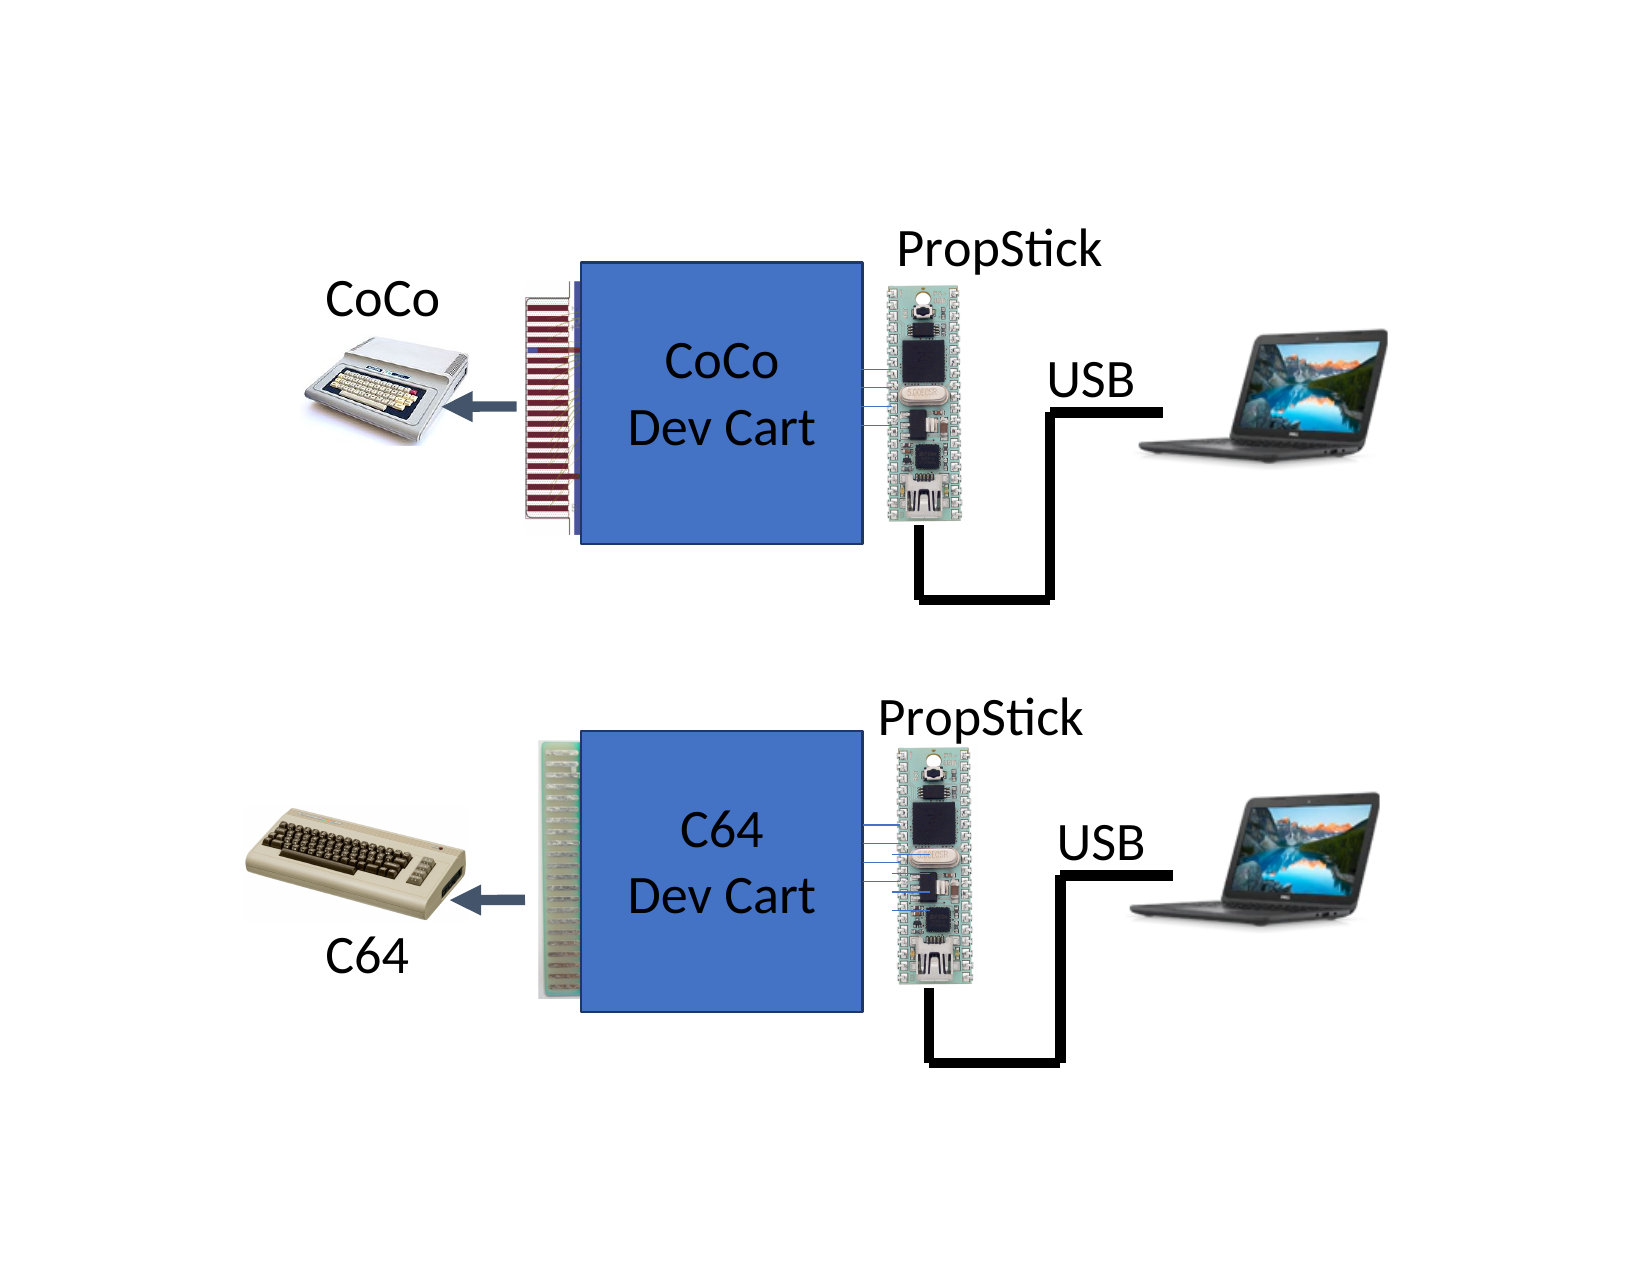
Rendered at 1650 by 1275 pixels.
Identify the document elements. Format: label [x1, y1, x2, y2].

picture [891, 743, 977, 988]
picture [300, 332, 470, 446]
picture [539, 741, 580, 999]
picture [1116, 781, 1394, 938]
picture [525, 282, 580, 534]
picture [243, 806, 469, 922]
picture [1125, 318, 1402, 475]
picture [881, 281, 966, 525]
